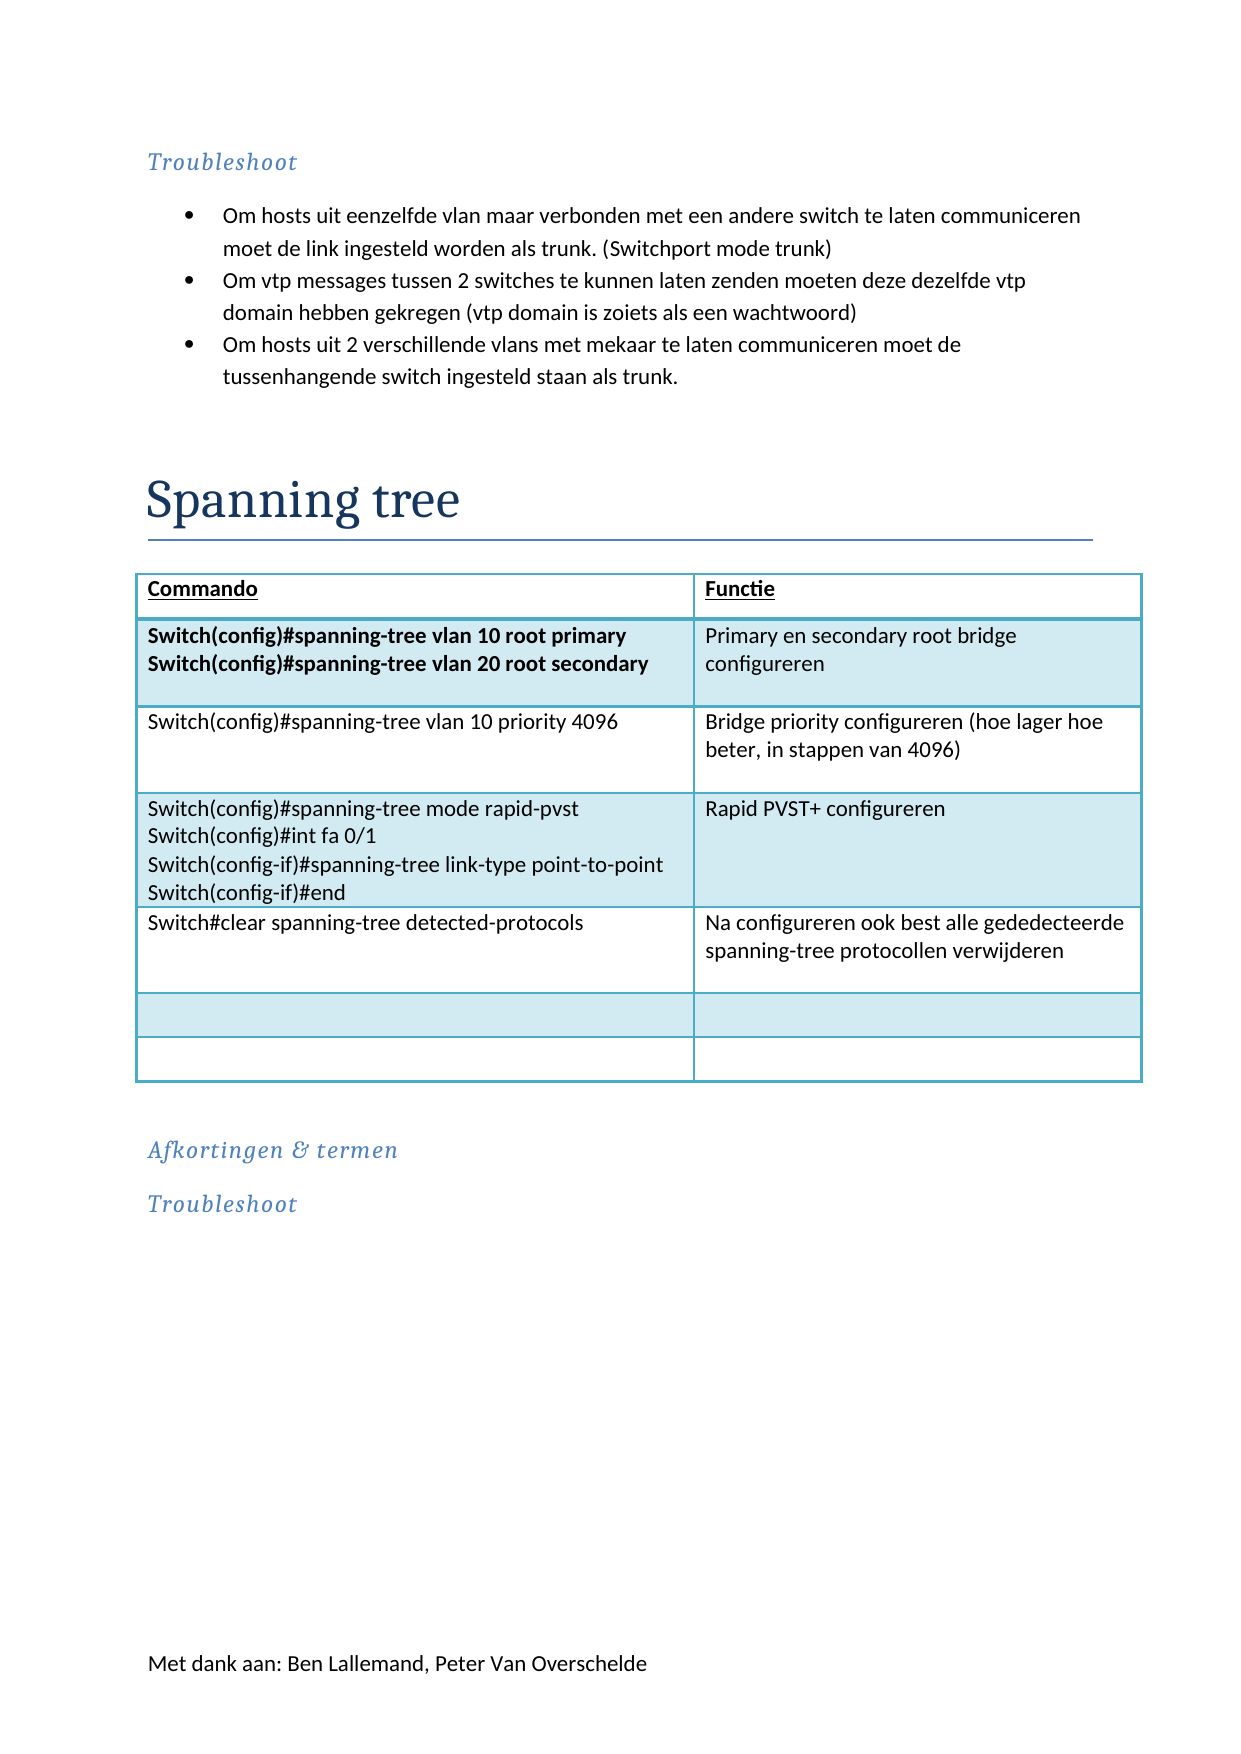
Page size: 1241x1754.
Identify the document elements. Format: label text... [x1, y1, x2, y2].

subtitle Troubleshoot [148, 1190, 1093, 1219]
table_cell [695, 994, 1140, 1036]
table_cell Primary en secondary root bridge configureren [695, 621, 1140, 705]
title Spanning tree [148, 468, 1093, 539]
table_header Functie [695, 575, 1140, 617]
subtitle Troubleshoot [148, 148, 1093, 176]
list Om hosts uit eenzelfde vlan maar verbonden met een andere switch te laten communiceren moet de link ingesteld worden als trunk. (Switchport mode trunk) [185, 201, 1093, 262]
subtitle Afkortingen & termen [148, 1136, 1093, 1165]
table_cell Rapid PVST+ configureren [695, 794, 1140, 906]
table_cell Bridge priority configureren (hoe lager hoe beter, in stappen van 4096) [695, 708, 1140, 792]
list Om hosts uit 2 verschillende vlans met mekaar te laten communiceren moet de tussenhangende switch ingesteld staan als trunk. [185, 330, 1093, 390]
table_cell Switch#clear spanning-tree detected-protocols [138, 908, 693, 992]
table_cell Switch(config)#spanning-tree vlan 10 root primary Switch(config)#spanning-tree vlan 20 root secondary [138, 621, 693, 705]
table_cell Switch(config)#spanning-tree mode rapid-pvst Switch(config)#int fa 0/1 Switch(config-if)#spanning-tree link-type point-to-point Switch(config-if)#end [138, 794, 693, 906]
table_cell [138, 1038, 693, 1080]
table_cell [138, 994, 693, 1036]
list Om vtp messages tussen 2 switches te kunnen laten zenden moeten deze dezelfde vtp domain hebben gekregen (vtp domain is zoiets als een wachtwoord) [185, 266, 1093, 326]
table_cell Switch(config)#spanning-tree vlan 10 priority 4096 [138, 708, 693, 792]
table_cell [695, 1038, 1140, 1080]
table_cell Na configureren ook best alle gededecteerde spanning-tree protocollen verwijderen [695, 908, 1140, 992]
table_header Commando [138, 575, 693, 617]
